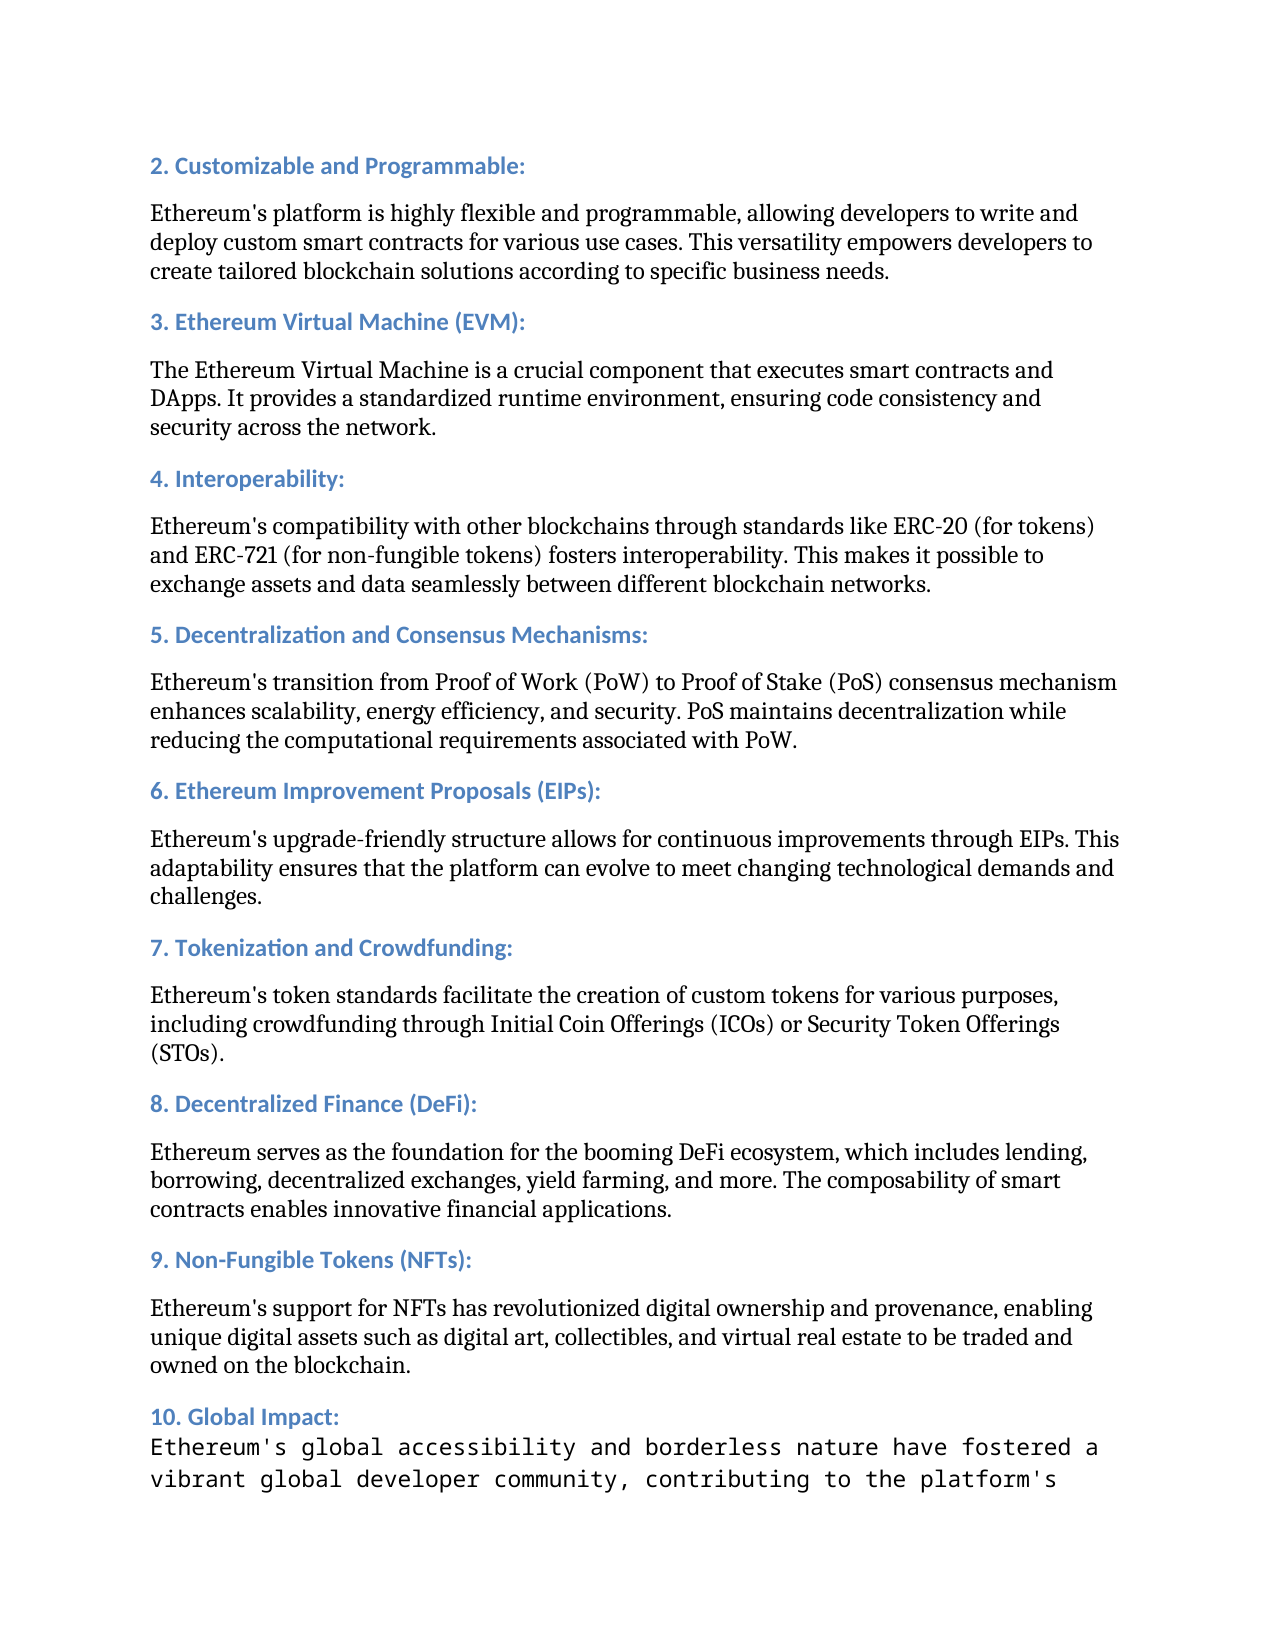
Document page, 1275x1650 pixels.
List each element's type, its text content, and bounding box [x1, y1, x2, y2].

text Ethereum serves as the foundation for the booming DeFi ecosystem, which includes lending, borrowing, decentralized exchanges, yield farming, and more. The composability of smart contracts enables innovative financial applications. [150, 1137, 1125, 1224]
subtitle 3. Ethereum Virtual Machine (EVM): [150, 306, 1125, 337]
text Ethereum's token standards facilitate the creation of custom tokens for various purposes, including crowdfunding through Initial Coin Offerings (ICOs) or Security Token Offerings (STOs). [150, 981, 1125, 1067]
subtitle 2. Customizable and Programmable: [150, 150, 1125, 181]
text Ethereum's support for NFTs has revolutionized digital ownership and provenance, enabling unique digital assets such as digital art, collectibles, and virtual real estate to be traded and owned on the blockchain. [150, 1294, 1125, 1380]
text The Ethereum Virtual Machine is a crucial component that executes smart contracts and DApps. It provides a standardized runtime environment, ensuring code consistency and security across the network. [150, 356, 1125, 442]
subtitle 5. Decentralization and Consensus Mechanisms: [150, 619, 1125, 649]
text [150, 1431, 1125, 1494]
subtitle 10. Global Impact: [150, 1401, 1125, 1431]
subtitle 6. Ethereum Improvement Proposals (EIPs): [150, 775, 1125, 806]
text Ethereum's platform is highly flexible and programmable, allowing developers to write and deploy custom smart contracts for various use cases. This versatility empowers developers to create tailored blockchain solutions according to specific business needs. [150, 199, 1125, 286]
text Ethereum's upgrade-friendly structure allows for continuous improvements through EIPs. This adaptability ensures that the platform can evolve to meet changing technological demands and challenges. [150, 825, 1125, 911]
subtitle 9. Non-Fungible Tokens (NFTs): [150, 1244, 1125, 1275]
text Ethereum's compatibility with other blockchains through standards like ERC-20 (for tokens) and ERC-721 (for non-fungible tokens) fosters interoperability. This makes it possible to exchange assets and data seamlessly between different blockchain networks. [150, 512, 1125, 598]
subtitle 7. Tokenization and Crowdfunding: [150, 932, 1125, 962]
subtitle 4. Interoperability: [150, 463, 1125, 493]
subtitle 8. Decentralized Finance (DeFi): [150, 1088, 1125, 1119]
text Ethereum's transition from Proof of Work (PoW) to Proof of Stake (PoS) consensus mechanism enhances scalability, energy efficiency, and security. PoS maintains decentralization while reducing the computational requirements associated with PoW. [150, 668, 1125, 754]
